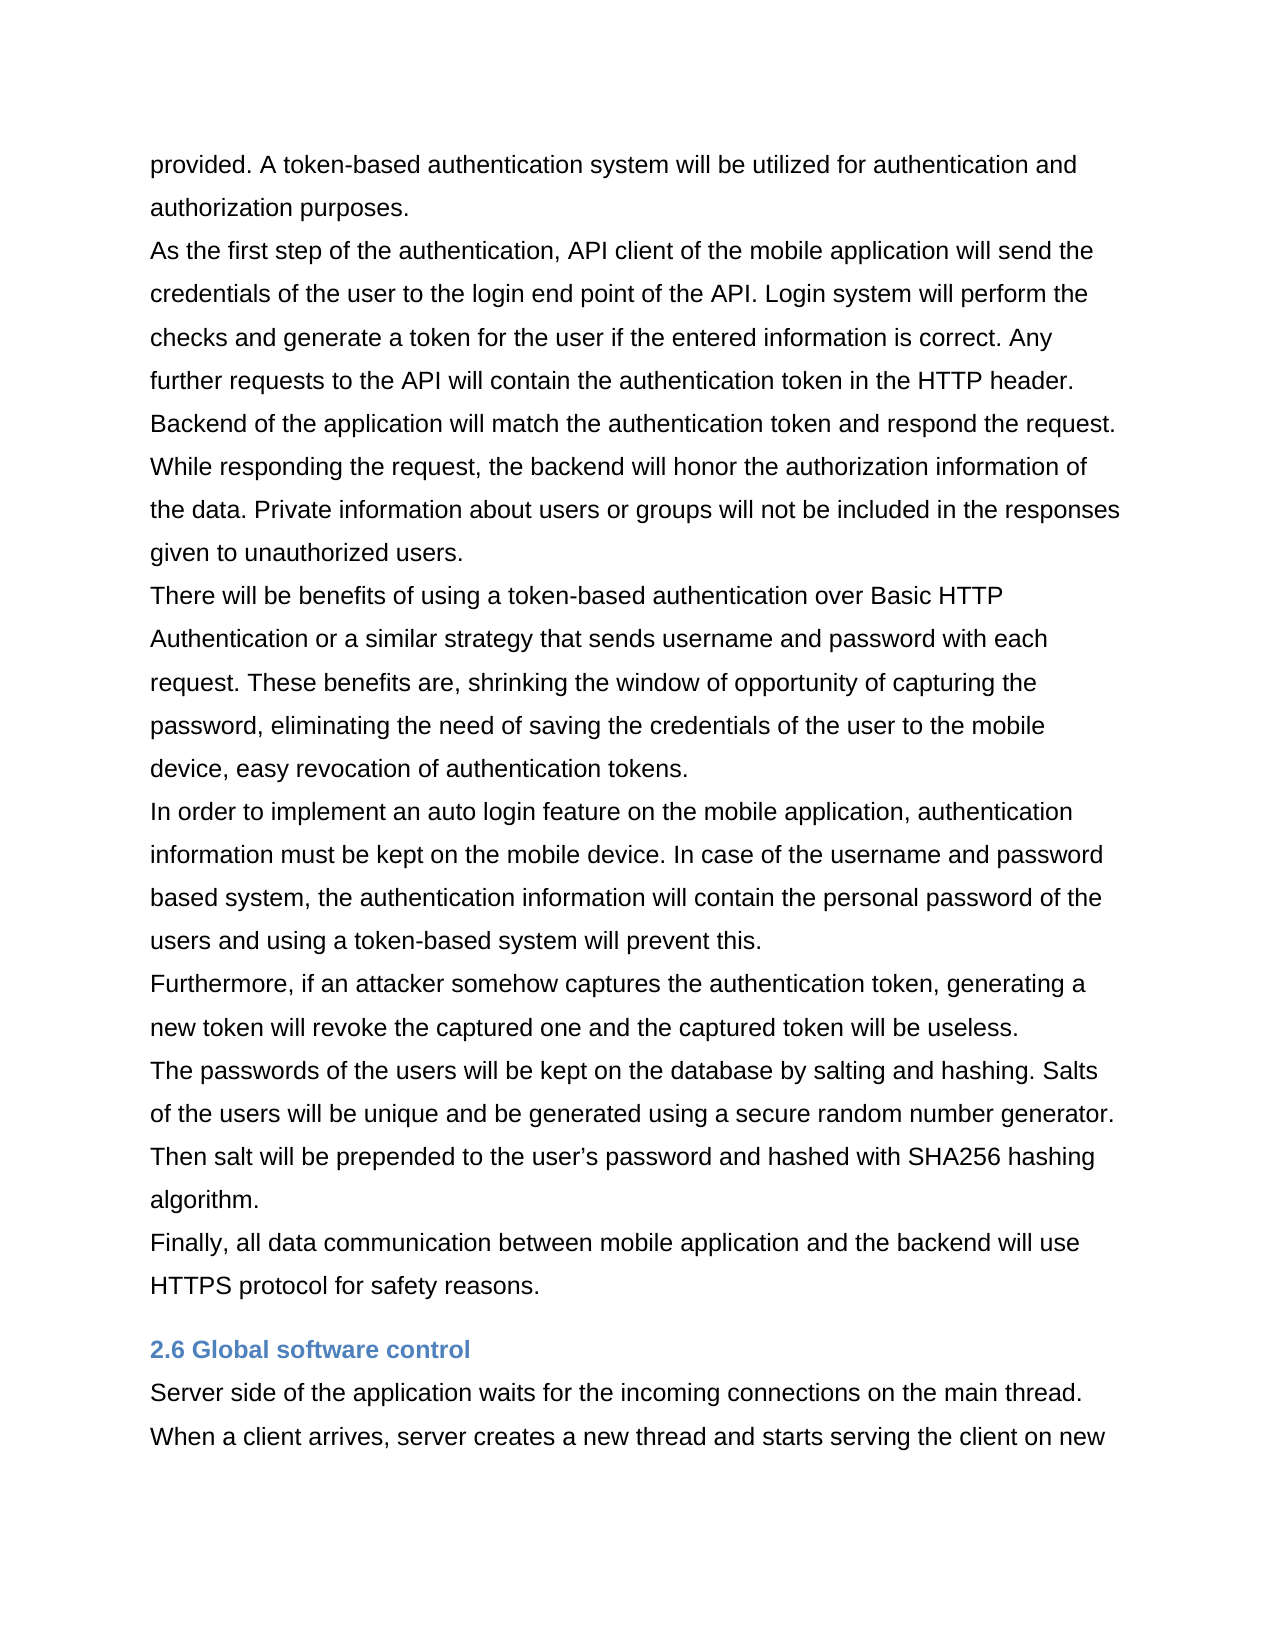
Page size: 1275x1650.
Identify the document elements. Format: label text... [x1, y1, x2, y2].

subtitle 2.6 Global software control [150, 1335, 1125, 1364]
text The passwords of the users will be kept on the database by salting and hashing. Salts of the users will be unique and be generated using a secure random number generator. Then salt will be prepended to the user’s password and hashed with SHA256 hashing algorithm. [150, 1056, 1125, 1214]
text Furthermore, if an attacker somehow captures the authentication token, generating a new token will revoke the captured one and the captured token will be useless. [150, 969, 1125, 1041]
text In order to implement an auto login feature on the mobile application, authentication information must be kept on the mobile device. In case of the username and password based system, the authentication information will contain the personal password of the users and using a token-based system will prevent this. [150, 797, 1125, 955]
text While responding the request, the backend will honor the authorization information of the data. Private information about users or groups will not be included in the responses given to unauthorized users. [150, 452, 1125, 567]
text Finally, all data communication between mobile application and the backend will use HTTPS protocol for safety reasons. [150, 1228, 1125, 1300]
text As the first step of the authentication, API client of the mobile application will send the credentials of the user to the login end point of the API. Login system will perform the checks and generate a token for the user if the entered information is correct. Any further requests to the API will contain the authentication token in the HTTP header. Backend of the application will match the authentication token and respond the request. [150, 236, 1125, 437]
text There will be benefits of using a token-based authentication over Basic HTTP Authentication or a similar strategy that sends username and password with each request. These benefits are, shrinking the window of opportunity of capturing the password, eliminating the need of saving the credentials of the user to the mobile device, easy revocation of authentication tokens. [150, 581, 1125, 782]
